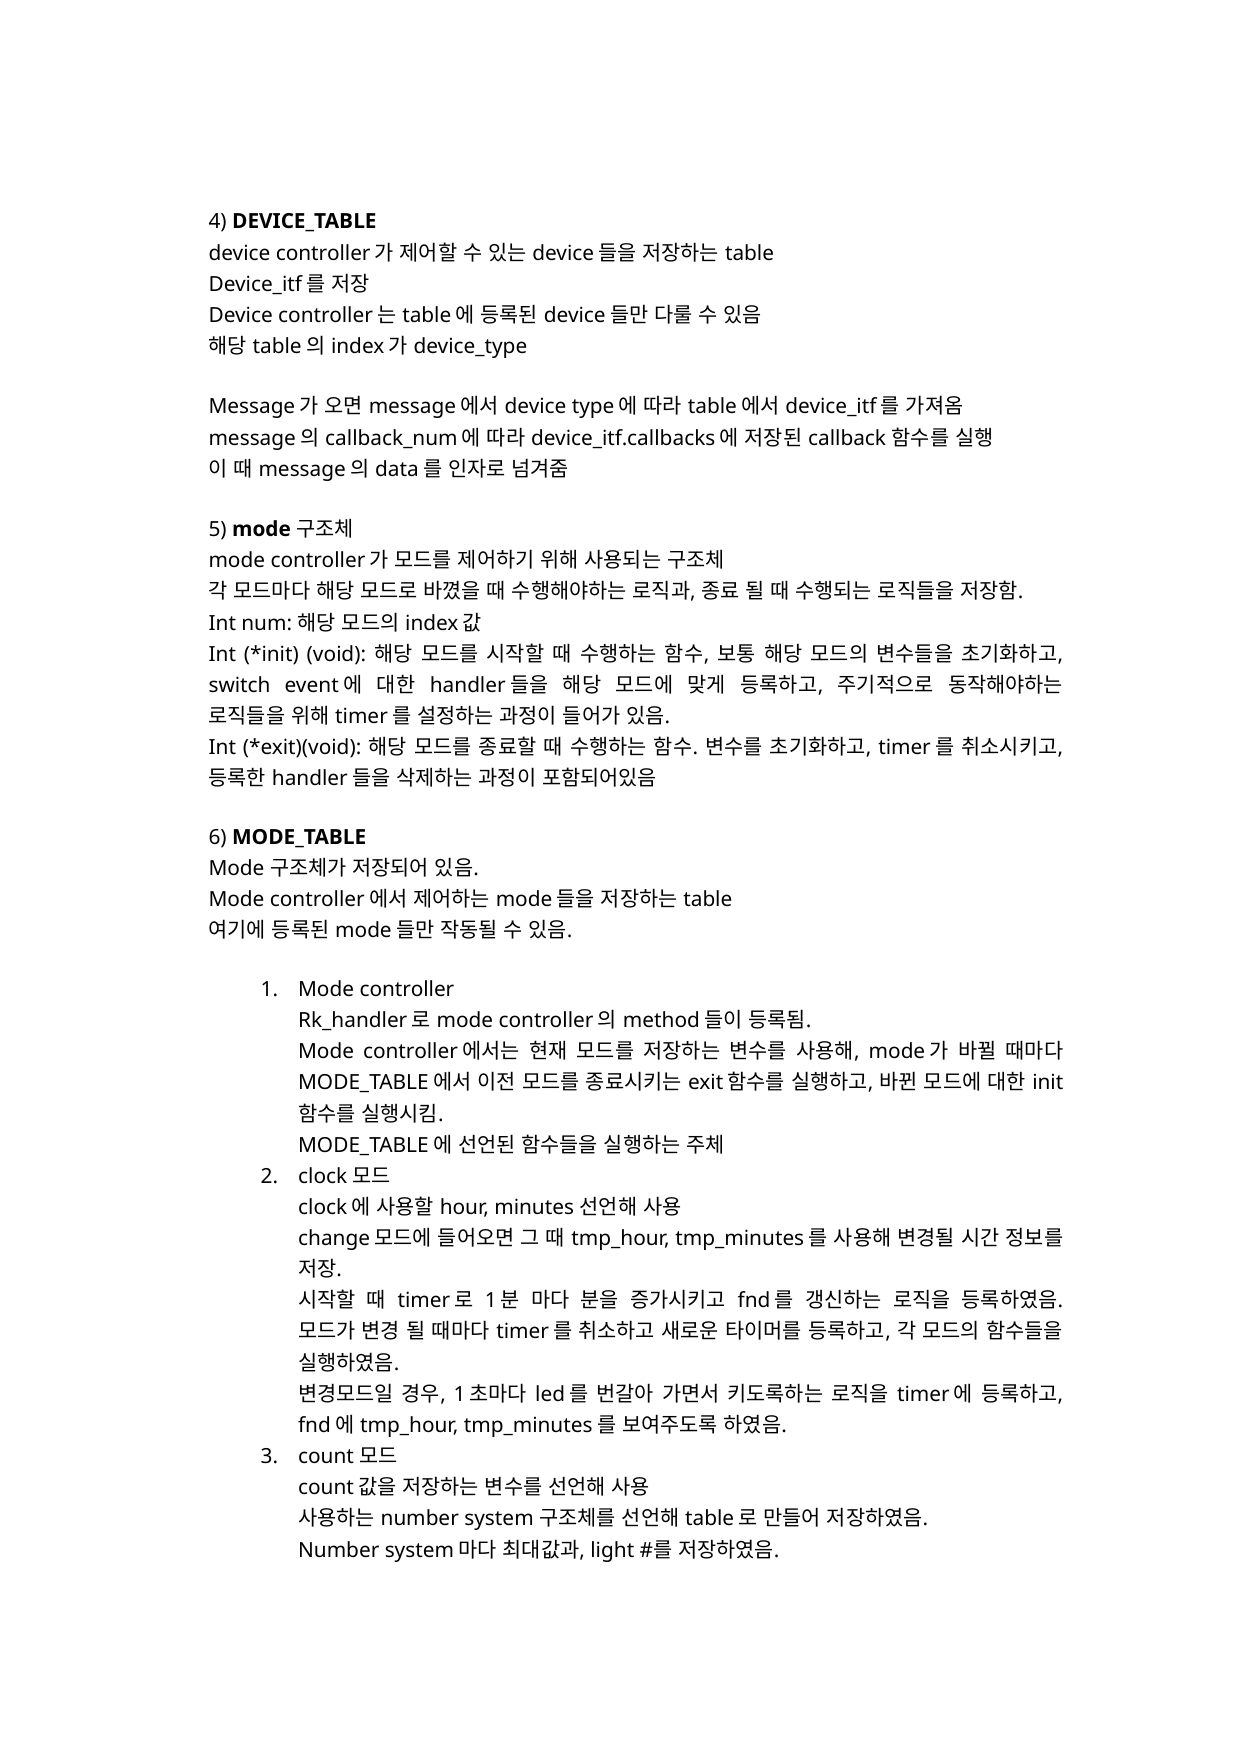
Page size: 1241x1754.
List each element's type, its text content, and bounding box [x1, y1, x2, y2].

list clock 모드 [260, 1159, 1063, 1189]
text Mode controller에서는 현재 모드를 저장하는 변수를 사용해, mode가 바뀔 때마다 MODE_TABLE에서 이전 모드를 종료시키는 exit함수를 실행하고, 바뀐 모드에 대한 init함수를 실행시킴. [298, 1034, 1063, 1127]
text change모드에 들어오면 그 때 tmp_hour, tmp_minutes를 사용해 변경될 시간 정보를 저장. [298, 1221, 1063, 1283]
text 4) DEVICE_TABLE device controller가 제어할 수 있는 device들을 저장하는 table [208, 207, 1063, 266]
text Rk_handler로 mode controller의 method들이 등록됨. [298, 1003, 1063, 1034]
text Device controller는 table에 등록된 device들만 다룰 수 있음 [208, 298, 1063, 328]
text 6) MODE_TABLE [208, 822, 1063, 851]
text 5) mode 구조체 mode controller가 모드를 제어하기 위해 사용되는 구조체 [208, 512, 1063, 574]
list count 모드 [260, 1439, 1063, 1470]
text Message가 오면 message에서 device type에 따라 table에서 device_itf를 가져옴 message의 callback_num에 따라 device_itf.callbacks에 저장된 callback 함수를 실행 이 때 message의 data를 인자로 넘겨줌 [208, 390, 1063, 482]
text Device_itf를 저장 [208, 267, 1063, 297]
text Int num: 해당 모드의 index값 [208, 606, 1063, 636]
text Mode controller에서 제어하는 mode들을 저장하는 table 여기에 등록된 mode들만 작동될 수 있음. [208, 882, 1063, 944]
text Int (*init) (void): 해당 모드를 시작할 때 수행하는 함수, 보통 해당 모드의 변수들을 초기화하고, switch event에 대한 handler들을 해당 모드에 맞게 등록하고, 주기적으로 동작해야하는 로직들을 위해 timer를 설정하는 과정이 들어가 있음. [208, 637, 1063, 730]
text Int (*exit)(void): 해당 모드를 종료할 때 수행하는 함수. 변수를 초기화하고, timer를 취소시키고, 등록한 handler들을 삭제하는 과정이 포함되어있음 [208, 731, 1063, 821]
text Number system마다 최대값과, light #를 저장하였음. [298, 1533, 1063, 1563]
text 변경모드일 경우, 1초마다 led를 번갈아 가면서 키도록하는 로직을 timer에 등록하고, fnd에 tmp_hour, tmp_minutes를 보여주도록 하였음. [298, 1377, 1063, 1438]
text MODE_TABLE에 선언된 함수들을 실행하는 주체 [298, 1128, 1063, 1158]
text clock에 사용할 hour, minutes 선언해 사용 [298, 1190, 1063, 1221]
text 각 모드마다 해당 모드로 바꼈을 때 수행해야하는 로직과, 종료 될 때 수행되는 로직들을 저장함. [208, 575, 1063, 605]
text 해당 table의 index가 device_type [208, 329, 1063, 360]
text count값을 저장하는 변수를 선언해 사용 사용하는 number system 구조체를 선언해 table로 만들어 저장하였음. [298, 1471, 1063, 1532]
text Mode 구조체가 저장되어 있음. [208, 851, 1063, 882]
text 시작할 때 timer로 1분 마다 분을 증가시키고 fnd를 갱신하는 로직을 등록하였음. 모드가 변경 될 때마다 timer를 취소하고 새로운 타이머를 등록하고, 각 모드의 함수들을 실행하였음. [298, 1284, 1063, 1376]
list Mode controller [260, 974, 1063, 1002]
